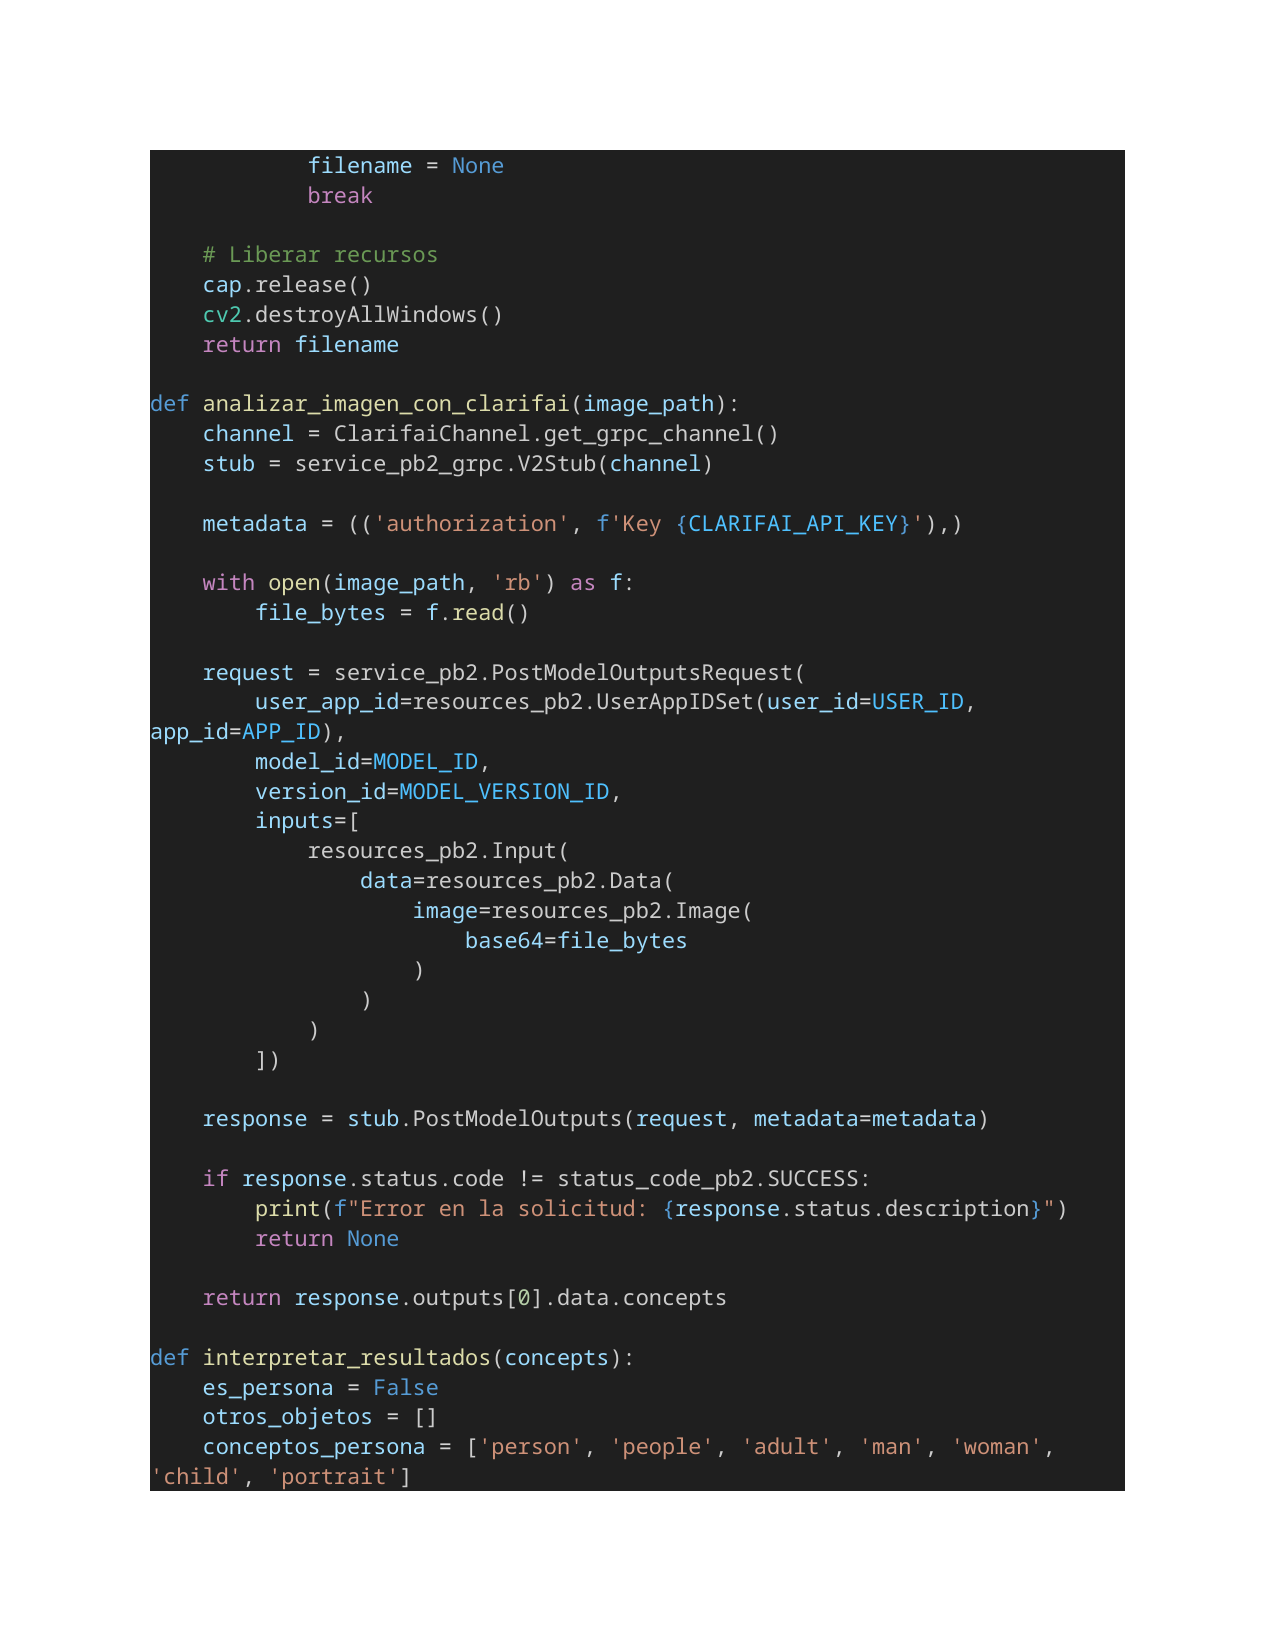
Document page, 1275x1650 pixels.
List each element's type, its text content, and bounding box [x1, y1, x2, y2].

text cap.release() [150, 269, 1125, 299]
text metadata = (('authorization', f'Key {CLARIFAI_API_KEY}'),) [150, 507, 1125, 537]
text def analizar_imagen_con_clarifai(image_path): [150, 388, 1125, 418]
text ) [150, 954, 1125, 984]
text inputs=[ [150, 805, 1125, 835]
text # Liberar recursos [150, 239, 1125, 269]
text model_id=MODEL_ID, [150, 746, 1125, 776]
text data=resources_pb2.Data( [150, 865, 1125, 895]
text file_bytes = f.read() [150, 597, 1125, 627]
text break [150, 180, 1125, 209]
text return None [150, 1222, 1125, 1252]
text if response.status.code != status_code_pb2.SUCCESS: [150, 1163, 1125, 1193]
text ) [150, 1014, 1125, 1044]
text ]) [150, 1044, 1125, 1073]
text user_app_id=resources_pb2.UserAppIDSet(user_id=USER_ID, app_id=APP_ID), [150, 686, 1125, 746]
text otros_objetos = [] [150, 1401, 1125, 1431]
text stub = service_pb2_grpc.V2Stub(channel) [150, 448, 1125, 478]
text es_persona = False [150, 1371, 1125, 1401]
text return filename [150, 329, 1125, 358]
text image=resources_pb2.Image( [150, 895, 1125, 924]
text filename = None [150, 150, 1125, 180]
text return response.outputs[0].data.concepts [150, 1282, 1125, 1312]
text version_id=MODEL_VERSION_ID, [150, 776, 1125, 805]
text conceptos_persona = ['person', 'people', 'adult', 'man', 'woman', 'child', 'portrait'] [150, 1431, 1125, 1491]
text cv2.destroyAllWindows() [150, 299, 1125, 329]
text response = stub.PostModelOutputs(request, metadata=metadata) [150, 1103, 1125, 1133]
text base64=file_bytes [150, 924, 1125, 954]
text print(f"Error en la solicitud: {response.status.description}") [150, 1193, 1125, 1222]
text channel = ClarifaiChannel.get_grpc_channel() [150, 418, 1125, 448]
text resources_pb2.Input( [150, 835, 1125, 865]
text ) [150, 984, 1125, 1014]
text with open(image_path, 'rb') as f: [150, 567, 1125, 597]
text request = service_pb2.PostModelOutputsRequest( [150, 656, 1125, 686]
text def interpretar_resultados(concepts): [150, 1342, 1125, 1371]
